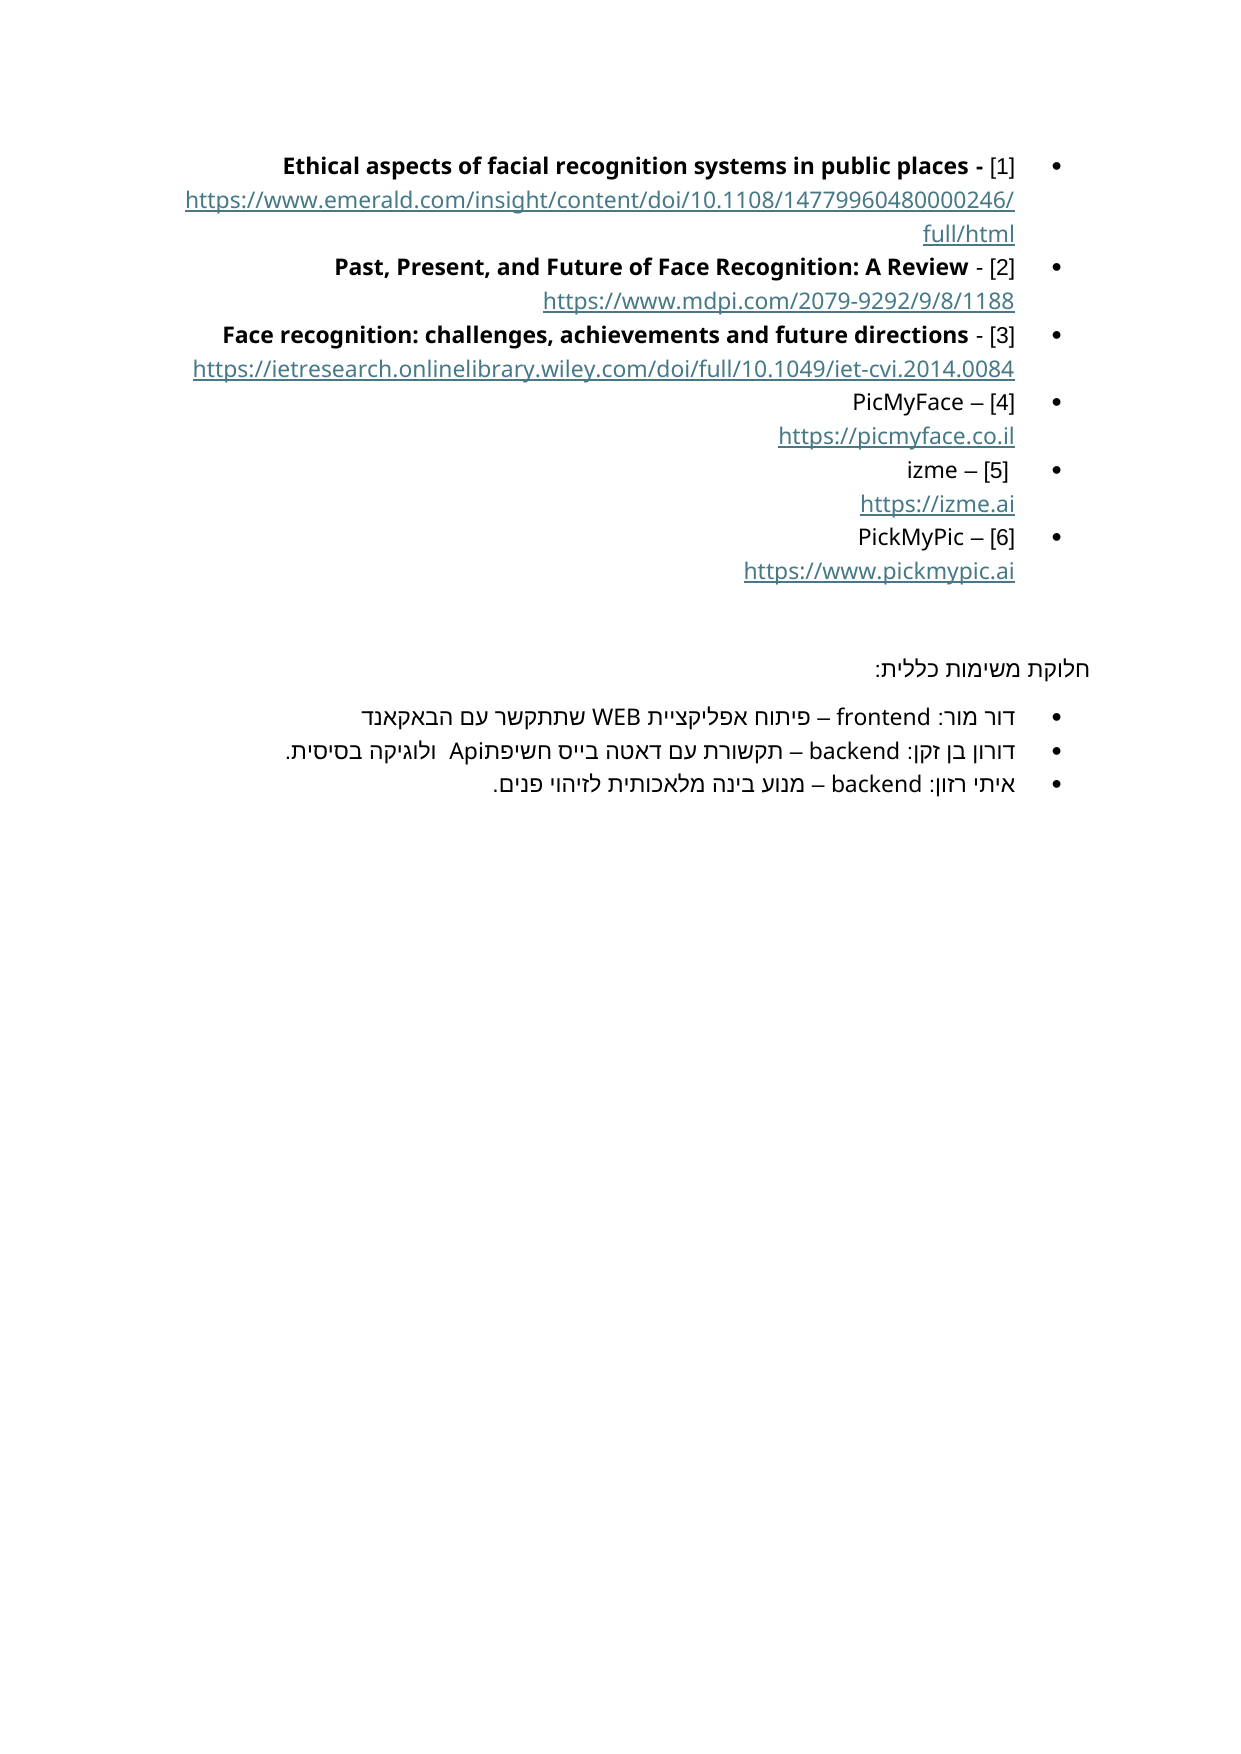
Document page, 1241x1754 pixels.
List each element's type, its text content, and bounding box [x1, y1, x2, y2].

list איתי רזון: backend – מנוע בינה מלאכותית לזיהוי פנים. [150, 768, 1053, 800]
list [2] - Past, Present, and Future of Face Recognition: A Review https://www.mdpi.com/2079-9292/9/8/1188 [150, 251, 1053, 316]
list [4] – PicMyFace https://picmyface.co.il [150, 386, 1053, 451]
list [5] – izme https://izme.ai [150, 454, 1053, 519]
list דור מור: frontend – פיתוח אפליקציית WEB שתתקשר עם הבאקאנד [150, 701, 1053, 732]
list דורון בן זקן: backend – תקשורת עם דאטה בייס חשיפתApi ולוגיקה בסיסית. [150, 735, 1053, 766]
list [3] - Face recognition: challenges, achievements and future directions https://ietresearch.onlinelibrary.wiley.com/doi/full/10.1049/iet-cvi.2014.0084 [150, 319, 1053, 384]
text חלוקת משימות כללית: [150, 656, 1090, 682]
list [1] - Ethical aspects of facial recognition systems in public places https://www.emerald.com/insight/content/doi/10.1108/14779960480000246/full/html [150, 150, 1053, 249]
list [6] – PickMyPic https://www.pickmypic.ai [150, 521, 1053, 586]
